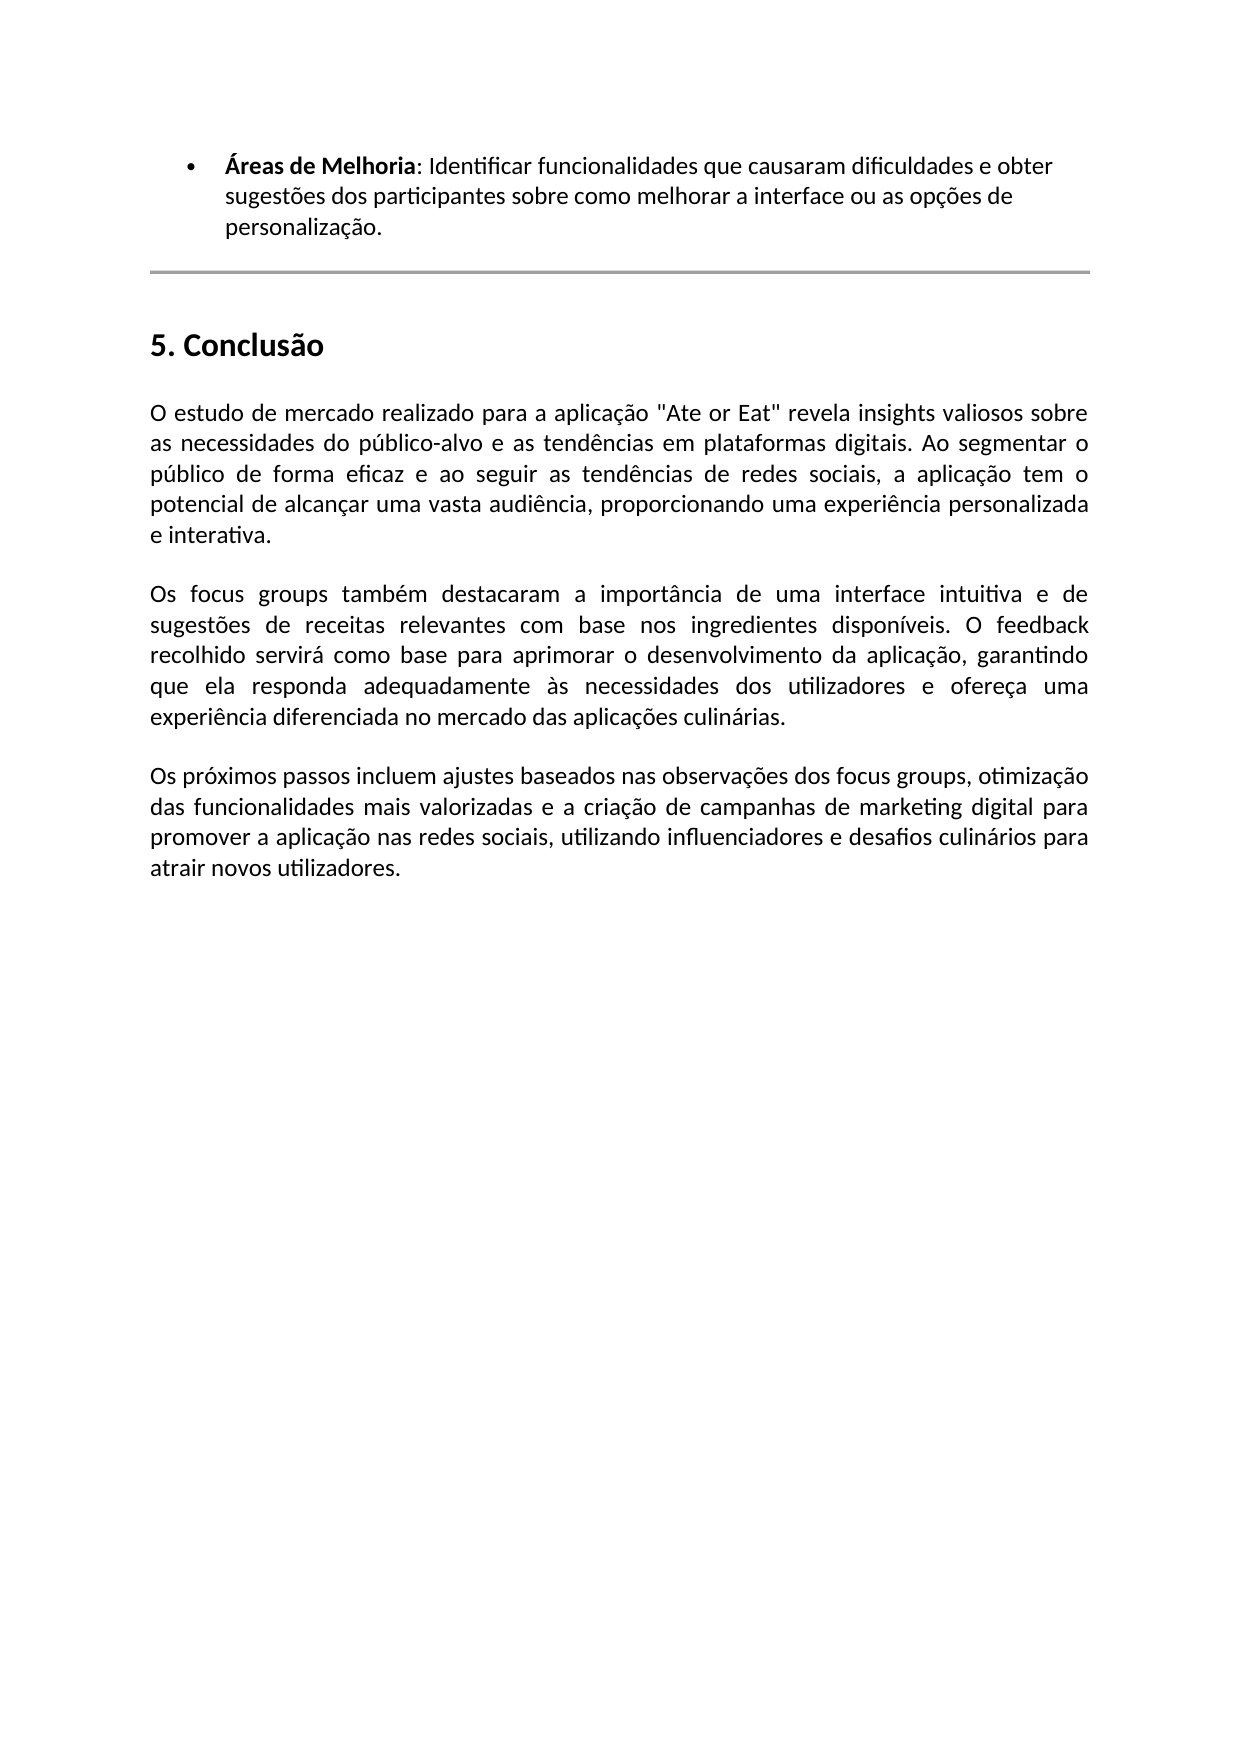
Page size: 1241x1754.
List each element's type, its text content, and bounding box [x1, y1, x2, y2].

subtitle 5. Conclusão [150, 324, 1090, 364]
text O estudo de mercado realizado para a aplicação "Ate or Eat" revela insights valiosos sobre as necessidades do público-alvo e as tendências em plataformas digitais. Ao segmentar o público de forma eficaz e ao seguir as tendências de redes sociais, a aplicação tem o potencial de alcançar uma vasta audiência, proporcionando uma experiência personalizada e interativa. [150, 397, 1090, 549]
text Os focus groups também destacaram a importância de uma interface intuitiva e de sugestões de receitas relevantes com base nos ingredientes disponíveis. O feedback recolhido servirá como base para aprimorar o desenvolvimento da aplicação, garantindo que ela responda adequadamente às necessidades dos utilizadores e ofereça uma experiência diferenciada no mercado das aplicações culinárias. [150, 579, 1090, 731]
list Áreas de Melhoria: Identificar funcionalidades que causaram dificuldades e obter sugestões dos participantes sobre como melhorar a interface ou as opções de personalização. [187, 150, 1090, 242]
text Os próximos passos incluem ajustes baseados nas observações dos focus groups, otimização das funcionalidades mais valorizadas e a criação de campanhas de marketing digital para promover a aplicação nas redes sociais, utilizando influenciadores e desafios culinários para atrair novos utilizadores. [150, 760, 1090, 882]
